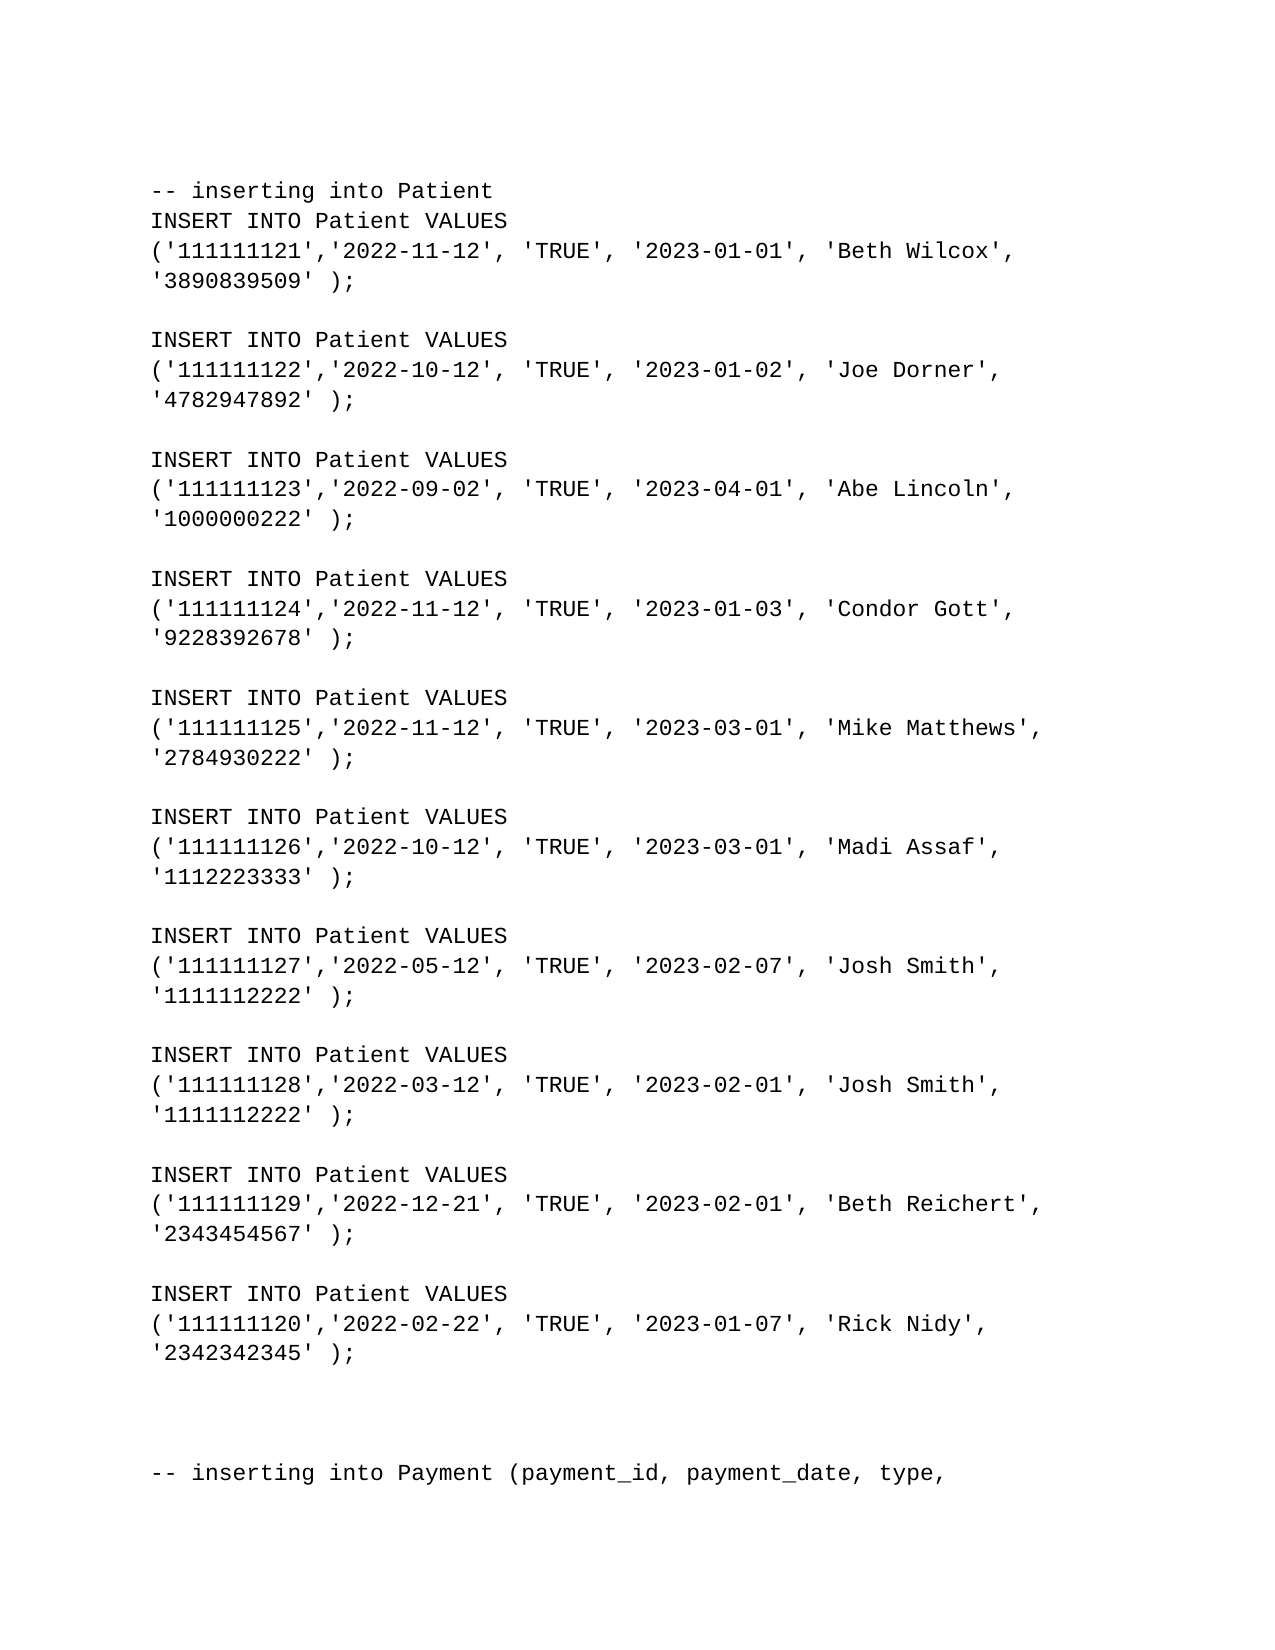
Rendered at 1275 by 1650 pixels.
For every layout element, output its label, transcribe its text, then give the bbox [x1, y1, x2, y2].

text INSERT INTO Patient VALUES [150, 924, 1125, 951]
text INSERT INTO Patient VALUES [150, 448, 1125, 474]
text INSERT INTO Patient VALUES [150, 329, 1125, 355]
text ('111111126','2022-10-12', 'TRUE', '2023-03-01', 'Madi Assaf', '1112223333' ); [150, 835, 1125, 891]
text INSERT INTO Patient VALUES [150, 805, 1125, 831]
text INSERT INTO Patient VALUES [150, 567, 1125, 593]
text ('111111121','2022-11-12', 'TRUE', '2023-01-01', 'Beth Wilcox', '3890839509' ); [150, 239, 1125, 295]
text -- inserting into Patient [150, 180, 1125, 206]
text ('111111127','2022-05-12', 'TRUE', '2023-02-07', 'Josh Smith', '1111112222' ); [150, 954, 1125, 1010]
text ('111111124','2022-11-12', 'TRUE', '2023-01-03', 'Condor Gott', '9228392678' ); [150, 597, 1125, 653]
text ('111111129','2022-12-21', 'TRUE', '2023-02-01', 'Beth Reichert', '2343454567' ); [150, 1193, 1125, 1248]
text INSERT INTO Patient VALUES [150, 1163, 1125, 1189]
text INSERT INTO Patient VALUES [150, 209, 1125, 236]
text INSERT INTO Patient VALUES [150, 686, 1125, 712]
text ('111111128','2022-03-12', 'TRUE', '2023-02-01', 'Josh Smith', '1111112222' ); [150, 1073, 1125, 1129]
text INSERT INTO Patient VALUES [150, 1282, 1125, 1308]
text ('111111125','2022-11-12', 'TRUE', '2023-03-01', 'Mike Matthews', '2784930222' ); [150, 716, 1125, 772]
text ('111111123','2022-09-02', 'TRUE', '2023-04-01', 'Abe Lincoln', '1000000222' ); [150, 478, 1125, 533]
text ('111111122','2022-10-12', 'TRUE', '2023-01-02', 'Joe Dorner', '4782947892' ); [150, 358, 1125, 414]
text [150, 1461, 1125, 1487]
text INSERT INTO Patient VALUES [150, 1044, 1125, 1070]
text ('111111120','2022-02-22', 'TRUE', '2023-01-07', 'Rick Nidy', '2342342345' ); [150, 1312, 1125, 1368]
